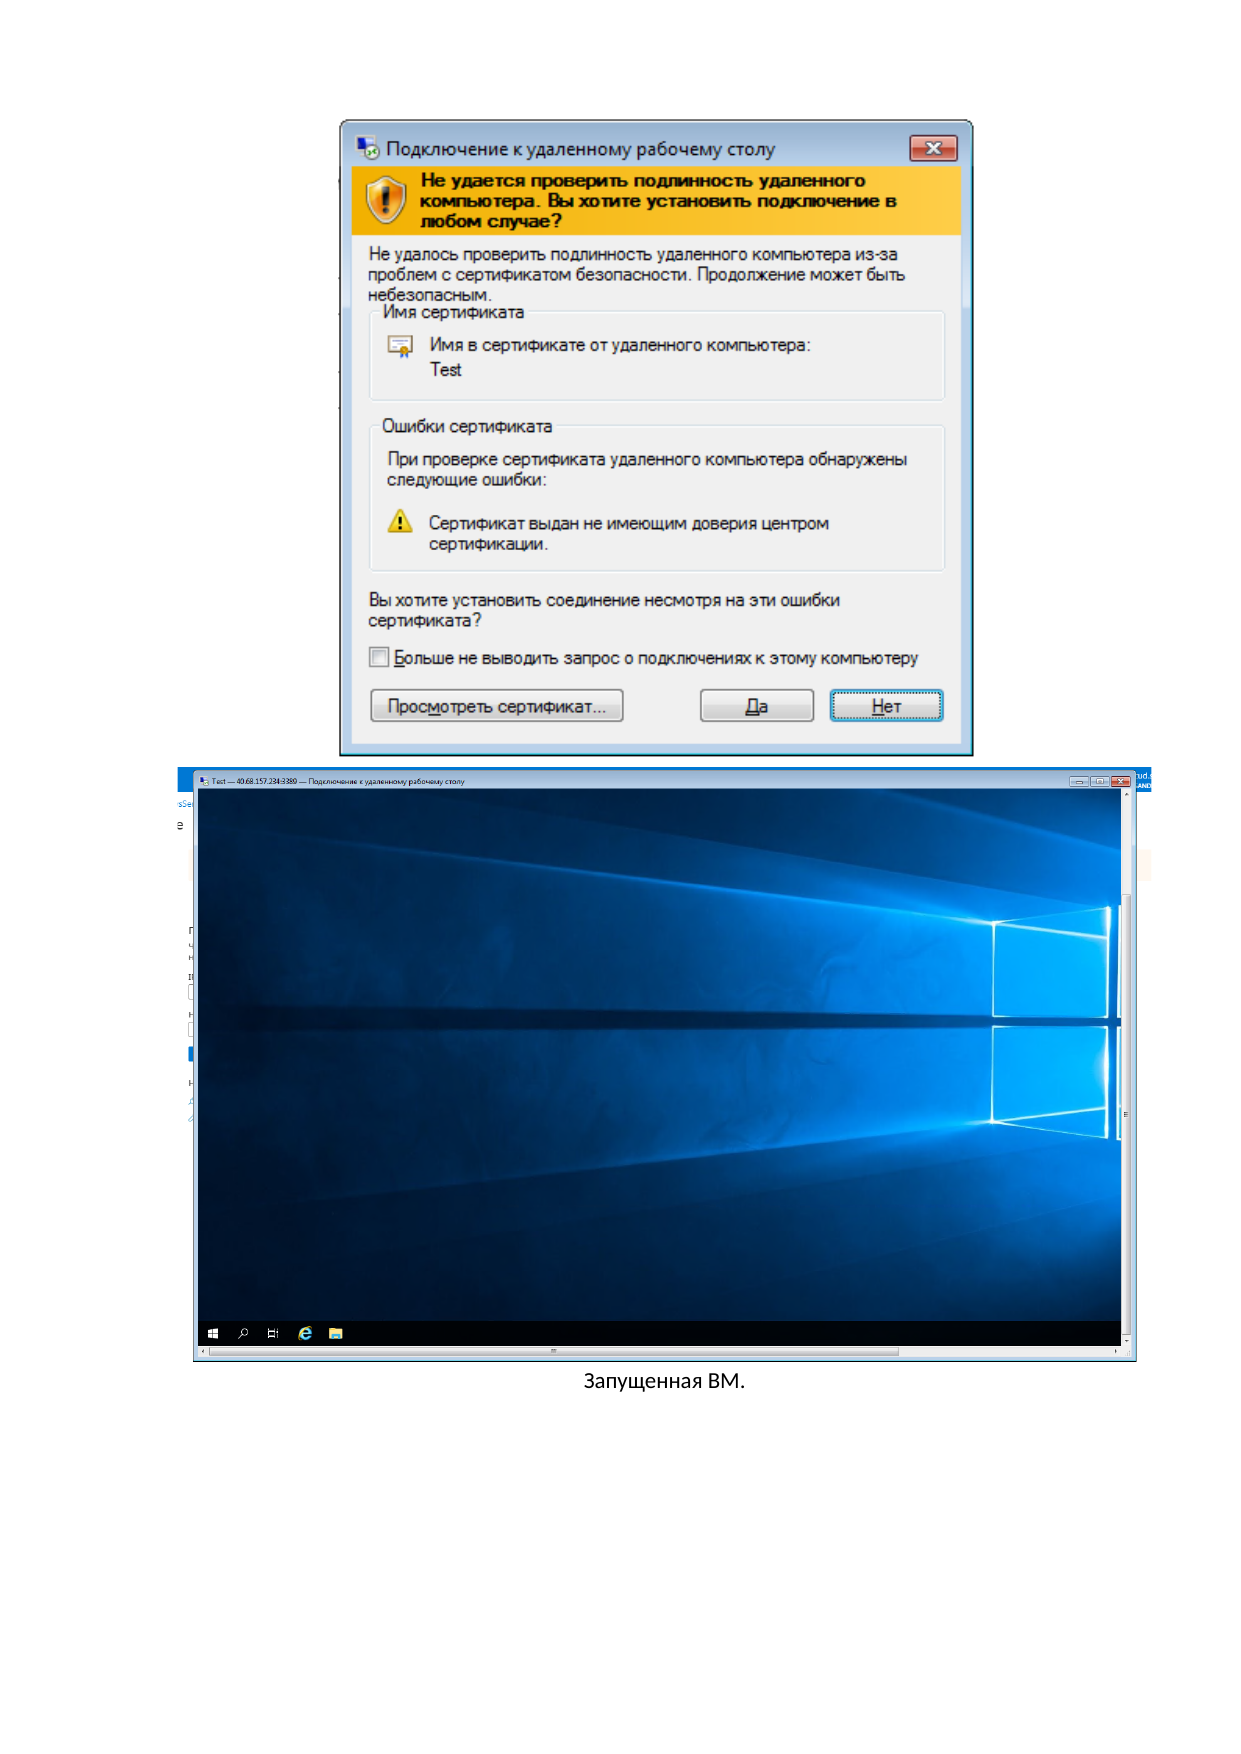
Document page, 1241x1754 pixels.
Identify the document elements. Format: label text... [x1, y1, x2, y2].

picture [177, 767, 1152, 1364]
picture [338, 118, 991, 766]
text Настраивал виртуальную машинуПродолжение настройкиНачало создания ВМ.Развертывание ВМГлавное Меню ВМ и запус через RDP файл ывц Запущенная ВМ. [177, 1364, 1152, 1394]
